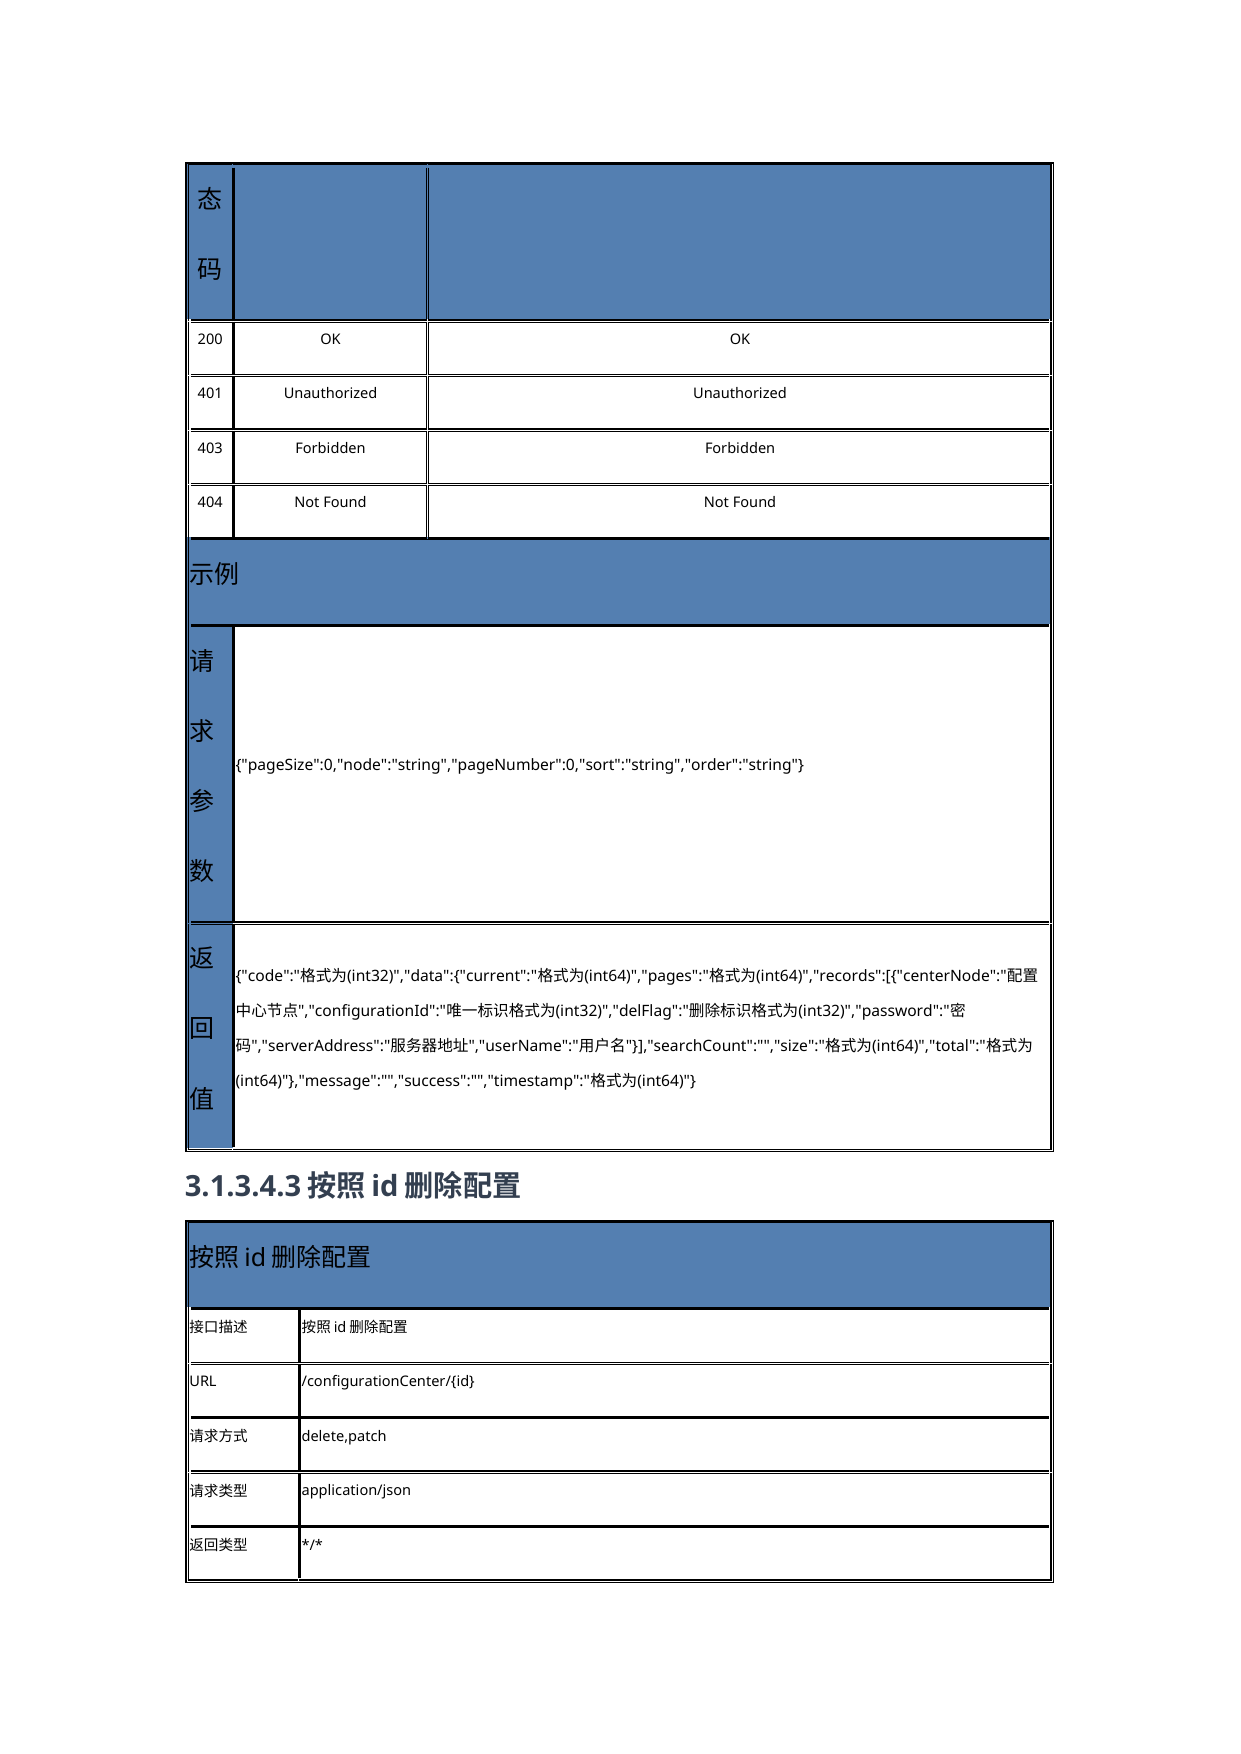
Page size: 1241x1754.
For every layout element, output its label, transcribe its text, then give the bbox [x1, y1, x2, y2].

table_cell Forbidden [235, 432, 426, 482]
table_cell Unauthorized [235, 377, 426, 428]
table_cell 403 [189, 428, 232, 482]
table_cell 描述 [233, 165, 428, 319]
table_cell application/json [301, 1470, 1051, 1525]
table_cell OK [429, 319, 1051, 373]
table_cell 请求参数 [189, 624, 232, 921]
table_cell 按照id删除配置 [301, 1307, 1050, 1361]
table_cell 返回类型 [189, 1525, 299, 1579]
table_cell /configurationCenter/{id} [301, 1361, 1051, 1416]
table_cell Not Found [235, 486, 426, 537]
table_cell 状态码 [189, 164, 233, 319]
table_cell 请求类型 [189, 1470, 298, 1525]
table_cell 401 [189, 374, 232, 428]
table_cell URL [189, 1361, 298, 1416]
table_cell OK [235, 323, 426, 373]
table_cell */* [299, 1525, 1050, 1579]
table_cell 接口描述 [189, 1307, 298, 1361]
table_cell 请求方式 [189, 1416, 298, 1470]
table_cell delete,patch [301, 1416, 1050, 1470]
table_cell {"pageSize":0,"node":"string","pageNumber":0,"sort":"string","order":"string"} [235, 624, 1050, 921]
table_cell Not Found [429, 483, 1051, 537]
table_cell Unauthorized [429, 374, 1051, 428]
subtitle 3.1.3.4.3按照id删除配置 [67, 1152, 1053, 1217]
table_cell 404 [189, 483, 232, 537]
table_header 按照id删除配置 [189, 1223, 1050, 1307]
table_cell 示例 [189, 537, 1050, 624]
table_cell {"code":"格式为(int32)","data":{"current":"格式为(int64)","pages":"格式为(int64)","records":[{"centerNode":"配置中心节点","configurationId":"唯一标识格式为(int32)","delFlag":"删除标识格式为(int32)","password":"密码","serverAddress":"服务器地址","userName":"用户名"}],"searchCount":"","size":"格式为(int64)","total":"格式为(int64)"},"message":"","success":"","timestamp":"格式为(int64)"} [233, 921, 1051, 1148]
table_cell 返回值 [189, 921, 233, 1148]
table_cell 说明 [428, 165, 1050, 319]
table_cell 200 [189, 319, 232, 373]
table_cell Forbidden [429, 428, 1051, 482]
